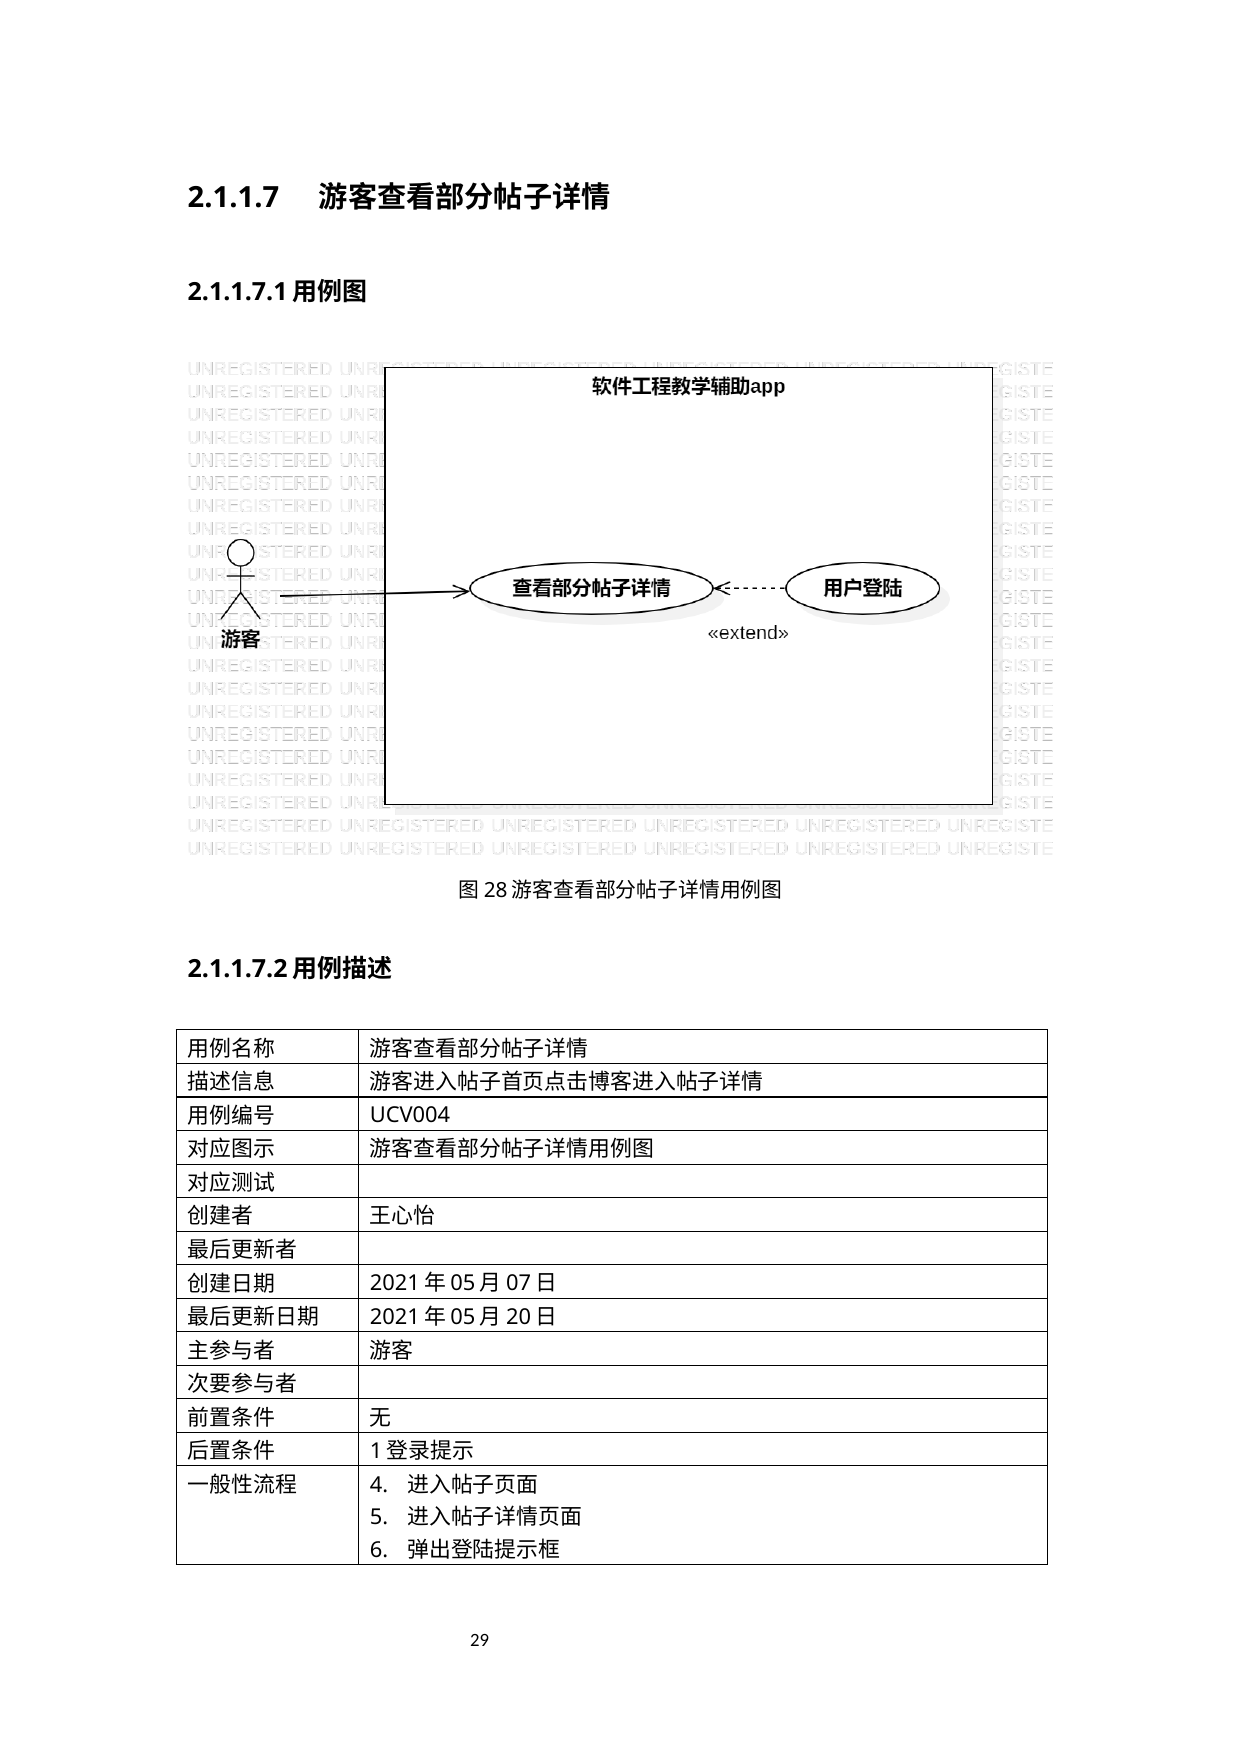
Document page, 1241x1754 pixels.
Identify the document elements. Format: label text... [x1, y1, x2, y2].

table_cell 次要参与者 [177, 1366, 358, 1398]
table_cell [359, 1232, 1047, 1264]
table_cell 游客查看部分帖子详情用例图 [359, 1131, 1047, 1163]
table_cell 1登录提示 [359, 1433, 1047, 1465]
table_cell 后置条件 [177, 1433, 358, 1465]
table_cell UCV004 [359, 1098, 1047, 1130]
table_cell 一般性流程 [177, 1466, 358, 1564]
table_cell 前置条件 [177, 1399, 358, 1432]
table_cell 无 [359, 1399, 1047, 1432]
table_cell [359, 1366, 1047, 1398]
subtitle 用例描述 [187, 934, 1053, 999]
table_cell 用例编号 [177, 1098, 358, 1130]
table_cell 王心怡 [359, 1198, 1047, 1231]
table_header 游客查看部分帖子详情 [359, 1030, 1047, 1063]
text 图 28游客查看部分帖子详情用例图 [187, 872, 1053, 905]
table_cell 主参与者 [177, 1332, 358, 1365]
table_cell 游客 [359, 1332, 1047, 1365]
table_cell 最后更新者 [177, 1232, 358, 1264]
table_cell [359, 1165, 1047, 1197]
table_cell 创建者 [177, 1198, 358, 1231]
table_cell 对应测试 [177, 1165, 358, 1197]
table_cell 2021年05月20日 [359, 1299, 1047, 1331]
table_cell 游客进入帖子首页点击博客进入帖子详情 [359, 1064, 1047, 1096]
table_cell 创建日期 [177, 1265, 358, 1298]
table_cell 描述信息 [177, 1064, 358, 1096]
picture [187, 352, 1053, 865]
table_cell 最后更新日期 [177, 1299, 358, 1331]
subtitle 用例图 [187, 257, 1053, 322]
table_cell 进入帖子页面 进入帖子详情页面 弹出登陆提示框 [359, 1466, 1047, 1564]
table_header 用例名称 [177, 1030, 358, 1063]
table_cell 对应图示 [177, 1131, 358, 1163]
table_cell 2021年05月07日 [359, 1265, 1047, 1298]
subtitle 游客查看部分帖子详情 [187, 162, 1053, 227]
